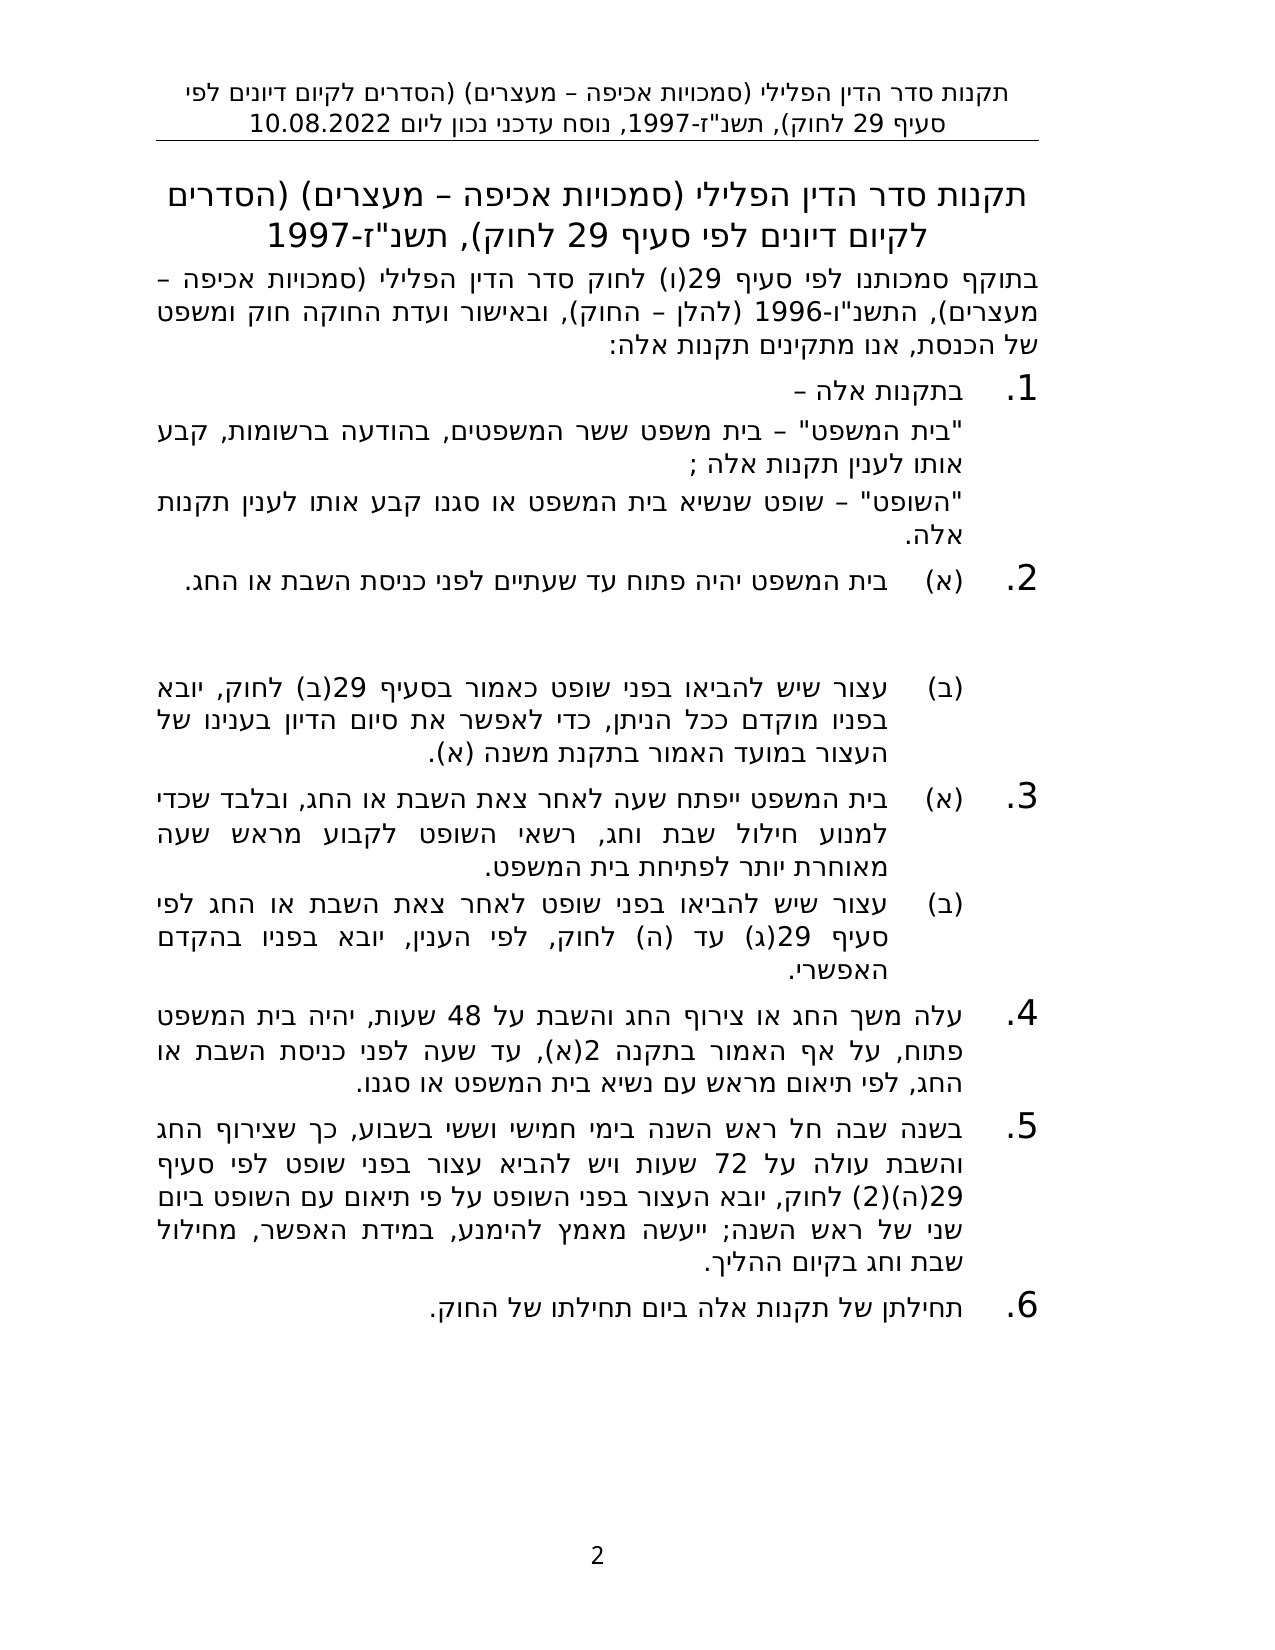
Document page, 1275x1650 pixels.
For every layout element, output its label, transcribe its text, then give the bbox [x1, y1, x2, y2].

text בתוקף סמכותנו לפי סעיף 29(ו) לחוק סדר הדין הפלילי (סמכויות אכיפה – מעצרים), התשנ"ו-1996 (להלן – החוק), ובאישור ועדת החוקה חוק ומשפט של הכנסת, אנו מתקינים תקנות אלה: [156, 270, 1039, 367]
text 3. (א) בית המשפט ייפתח שעה לאחר צאת השבת או החג, ובלבד שכדי למנוע חילול שבת וחג, רשאי השופט לקבוע מראש שעה מאוחרת יותר לפתיחת בית המשפט. [156, 788, 1039, 895]
text "השופט" – שופט שנשיא בית המשפט או סגנו קבע אותו לענין תקנות אלה. [156, 492, 964, 557]
text 5. בשנה שבה חל ראש השנה בימי חמישי וששי בשבוע, כך שצירוף החג והשבת עולה על 72 שעות ויש להביא עצור בפני שופט לפי סעיף 29(ה)(2) לחוק, יובא העצור בפני השופט על פי תיאום עם השופט ביום שני של ראש השנה; ייעשה מאמץ להימנע, במידת האפשר, מחילול שבת וחג בקיום ההליך. [156, 1118, 1039, 1291]
text 2. (א) בית המשפט יהיה פתוח עד שעתיים לפני כניסת השבת או החג. [156, 563, 1039, 604]
text (ב) עצור שיש להביאו בפני שופט לאחר צאת השבת או החג לפי סעיף 29(ג) עד (ה) לחוק, לפי הענין, יובא בפניו בהקדם האפשרי. [156, 902, 964, 999]
text תקנות סדר הדין הפלילי (סמכויות אכיפה – מעצרים) (הסדרים לקיום דיונים לפי סעיף 29 לחוק), תשנ"ז-1997 [156, 182, 1039, 261]
text 1. בתקנות אלה – [156, 373, 1039, 414]
text 6. תחילתן של תקנות אלה ביום תחילתו של החוק. [156, 1297, 1039, 1339]
text "בית המשפט" – בית משפט ששר המשפטים, בהודעה ברשומות, קבע אותו לענין תקנות אלה ; [156, 421, 964, 486]
text (ב) עצור שיש להביאו בפני שופט כאמור בסעיף 29(ב) לחוק, יובא בפניו מוקדם ככל הניתן, כדי לאפשר את סיום הדיון בענינו של העצור במועד האמור בתקנת משנה (א). [156, 684, 964, 782]
text 4. עלה משך החג או צירוף החג והשבת על 48 שעות, יהיה בית המשפט פתוח, על אף האמור בתקנה 2(א), עד שעה לפני כניסת השבת או החג, לפי תיאום מראש עם נשיא בית המשפט או סגנו. [156, 1005, 1039, 1112]
